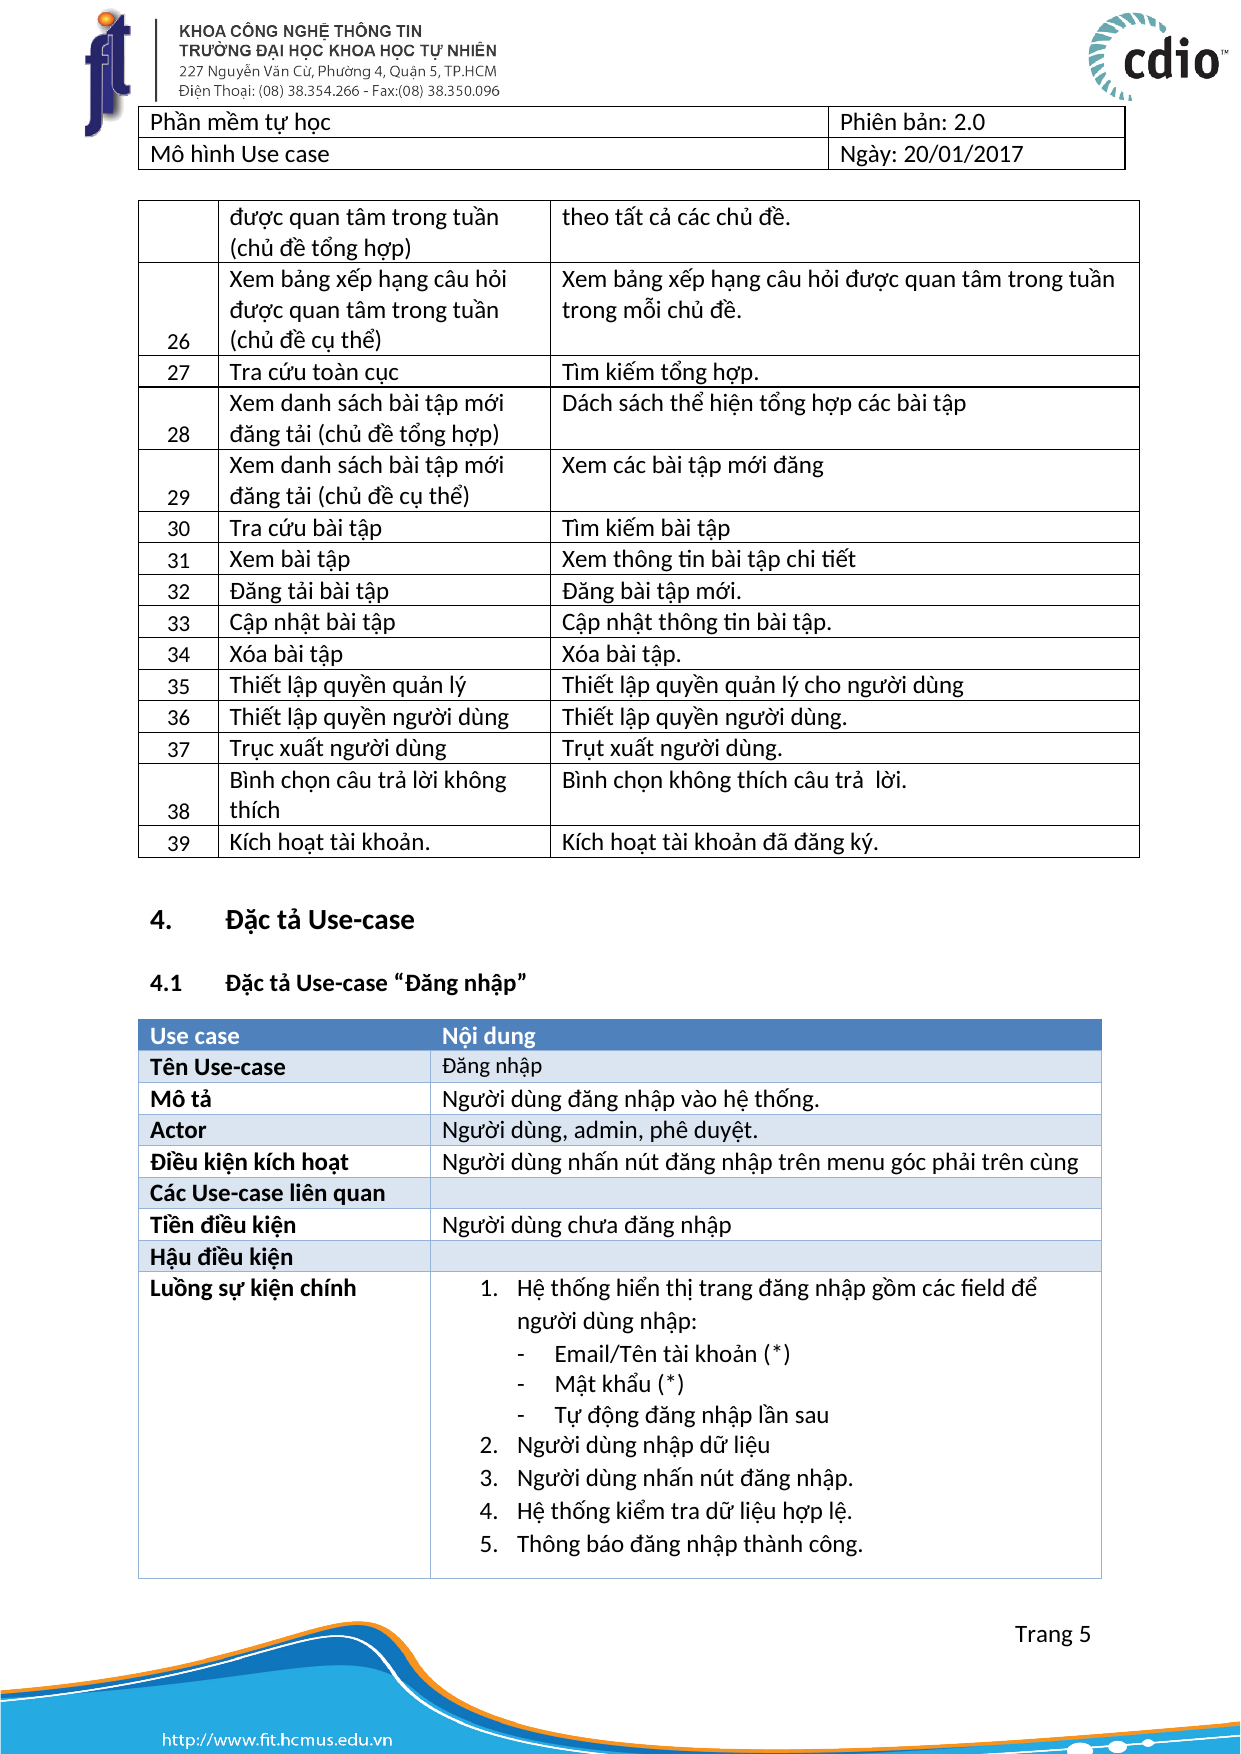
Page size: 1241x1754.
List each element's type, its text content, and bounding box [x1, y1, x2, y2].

picture [139, 138, 828, 161]
table_cell 32 [139, 575, 218, 605]
table_cell Cập nhật bài tập [219, 606, 550, 637]
table_cell Bình chọn câu trả lời không thích [219, 764, 550, 825]
table_cell Xem bảng xếp hạng câu hỏi được quan tâm trong tuần (chủ đề tổng hợp) [219, 201, 550, 262]
table_header Nội dung [431, 1020, 1101, 1050]
table_cell Xóa bài tập. [551, 638, 1139, 668]
table_cell 29 [139, 450, 218, 511]
table_cell 34 [139, 638, 218, 668]
table_cell Người dùng chưa đăng nhập [431, 1209, 1101, 1240]
table_cell Hậu điều kiện [139, 1241, 430, 1271]
table_cell 38 [139, 764, 218, 825]
table_cell Luồng sự kiện chính [139, 1272, 430, 1578]
picture [154, 150, 167, 161]
picture [139, 107, 828, 137]
table_cell Tra cứu toàn cục [219, 356, 550, 386]
table_cell Thiết lập quyền quản lý cho người dùng [551, 670, 1139, 700]
table_cell Actor [139, 1115, 430, 1145]
table_cell [431, 1241, 1101, 1271]
picture [194, 152, 199, 161]
table_cell Dách sách thể hiện tổng hợp các bài tập [551, 388, 1139, 448]
table_cell Tìm kiếm tổng hợp. [551, 356, 1139, 386]
picture [844, 151, 852, 161]
table_cell Người dùng, admin, phê duyệt. [431, 1115, 1101, 1145]
table_cell Đăng tải bài tập [219, 575, 550, 605]
picture [989, 148, 996, 160]
picture [226, 152, 231, 161]
table_cell Bình chọn không thích câu trả lời. [551, 764, 1139, 825]
table_cell Xem bảng xếp hạng câu hỏi được quan tâm trong tuần theo tất cả các chủ đề. [551, 201, 1139, 262]
table_cell Thiết lập quyền quản lý [219, 670, 550, 700]
table_cell 28 [139, 388, 218, 448]
table_cell Người dùng nhấn nút đăng nhập trên menu góc phải trên cùng [431, 1146, 1101, 1177]
table_cell 39 [139, 826, 218, 857]
subtitle Đặc tả Use-case “Đăng nhập” [150, 967, 1090, 997]
table_cell Xem danh sách bài tập mới đăng tải (chủ đề tổng hợp) [219, 388, 550, 448]
table_cell 26 [139, 263, 218, 355]
table_cell Tên Use-case [139, 1051, 430, 1082]
table_cell Cập nhật thông tin bài tập. [551, 606, 1139, 637]
picture [174, 152, 181, 160]
table_cell Tìm kiếm bài tập [551, 512, 1139, 542]
table_cell 37 [139, 733, 218, 763]
picture [829, 138, 1124, 161]
table_cell Mô tả [139, 1083, 430, 1113]
table_cell Kích hoạt tài khoản đã đăng ký. [551, 826, 1139, 857]
table_cell Xem bảng xếp hạng câu hỏi được quan tâm trong tuần trong mỗi chủ đề. [551, 263, 1139, 355]
table_cell Thiết lập quyền người dùng [219, 701, 550, 732]
table_cell Xem bảng xếp hạng câu hỏi được quan tâm trong tuần (chủ đề cụ thể) [219, 263, 550, 355]
table_cell Điều kiện kích hoạt [139, 1146, 430, 1177]
table_cell Xem danh sách bài tập mới đăng tải (chủ đề cụ thể) [219, 450, 550, 511]
table_cell [431, 1178, 1101, 1208]
table_cell 27 [139, 356, 218, 386]
table_cell Thiết lập quyền người dùng. [551, 701, 1139, 732]
table_cell Xem thông tin bài tập chi tiết [551, 543, 1139, 574]
table_cell Đăng nhập [431, 1051, 1101, 1082]
table_cell 30 [139, 512, 218, 542]
picture [61, 1, 1241, 161]
table_cell Xem các bài tập mới đăng [551, 450, 1139, 511]
table_cell Xem bài tập [219, 543, 550, 574]
picture [919, 148, 926, 160]
table_cell Đăng bài tập mới. [551, 575, 1139, 605]
table_cell 33 [139, 606, 218, 637]
table_cell 36 [139, 701, 218, 732]
table_cell Tra cứu bài tập [219, 512, 550, 542]
table_header Use case [139, 1020, 430, 1050]
picture [829, 107, 1124, 137]
table_cell Người dùng đăng nhập vào hệ thống. [431, 1083, 1101, 1113]
table_cell Tiền điều kiện [139, 1209, 430, 1240]
table_cell 35 [139, 670, 218, 700]
table_cell 25 [139, 201, 218, 262]
table_cell Kích hoạt tài khoản. [219, 826, 550, 857]
table_cell Trục xuất người dùng [219, 733, 550, 763]
table_cell Các Use-case liên quan [139, 1178, 430, 1208]
picture [941, 148, 948, 160]
subtitle Đặc tả Use-case [150, 901, 1090, 936]
table_cell Xóa bài tập [219, 638, 550, 668]
picture [213, 152, 218, 161]
picture [0, 1617, 1241, 1754]
table_cell 31 [139, 543, 218, 574]
table_cell Trụt xuất người dùng. [551, 733, 1139, 763]
